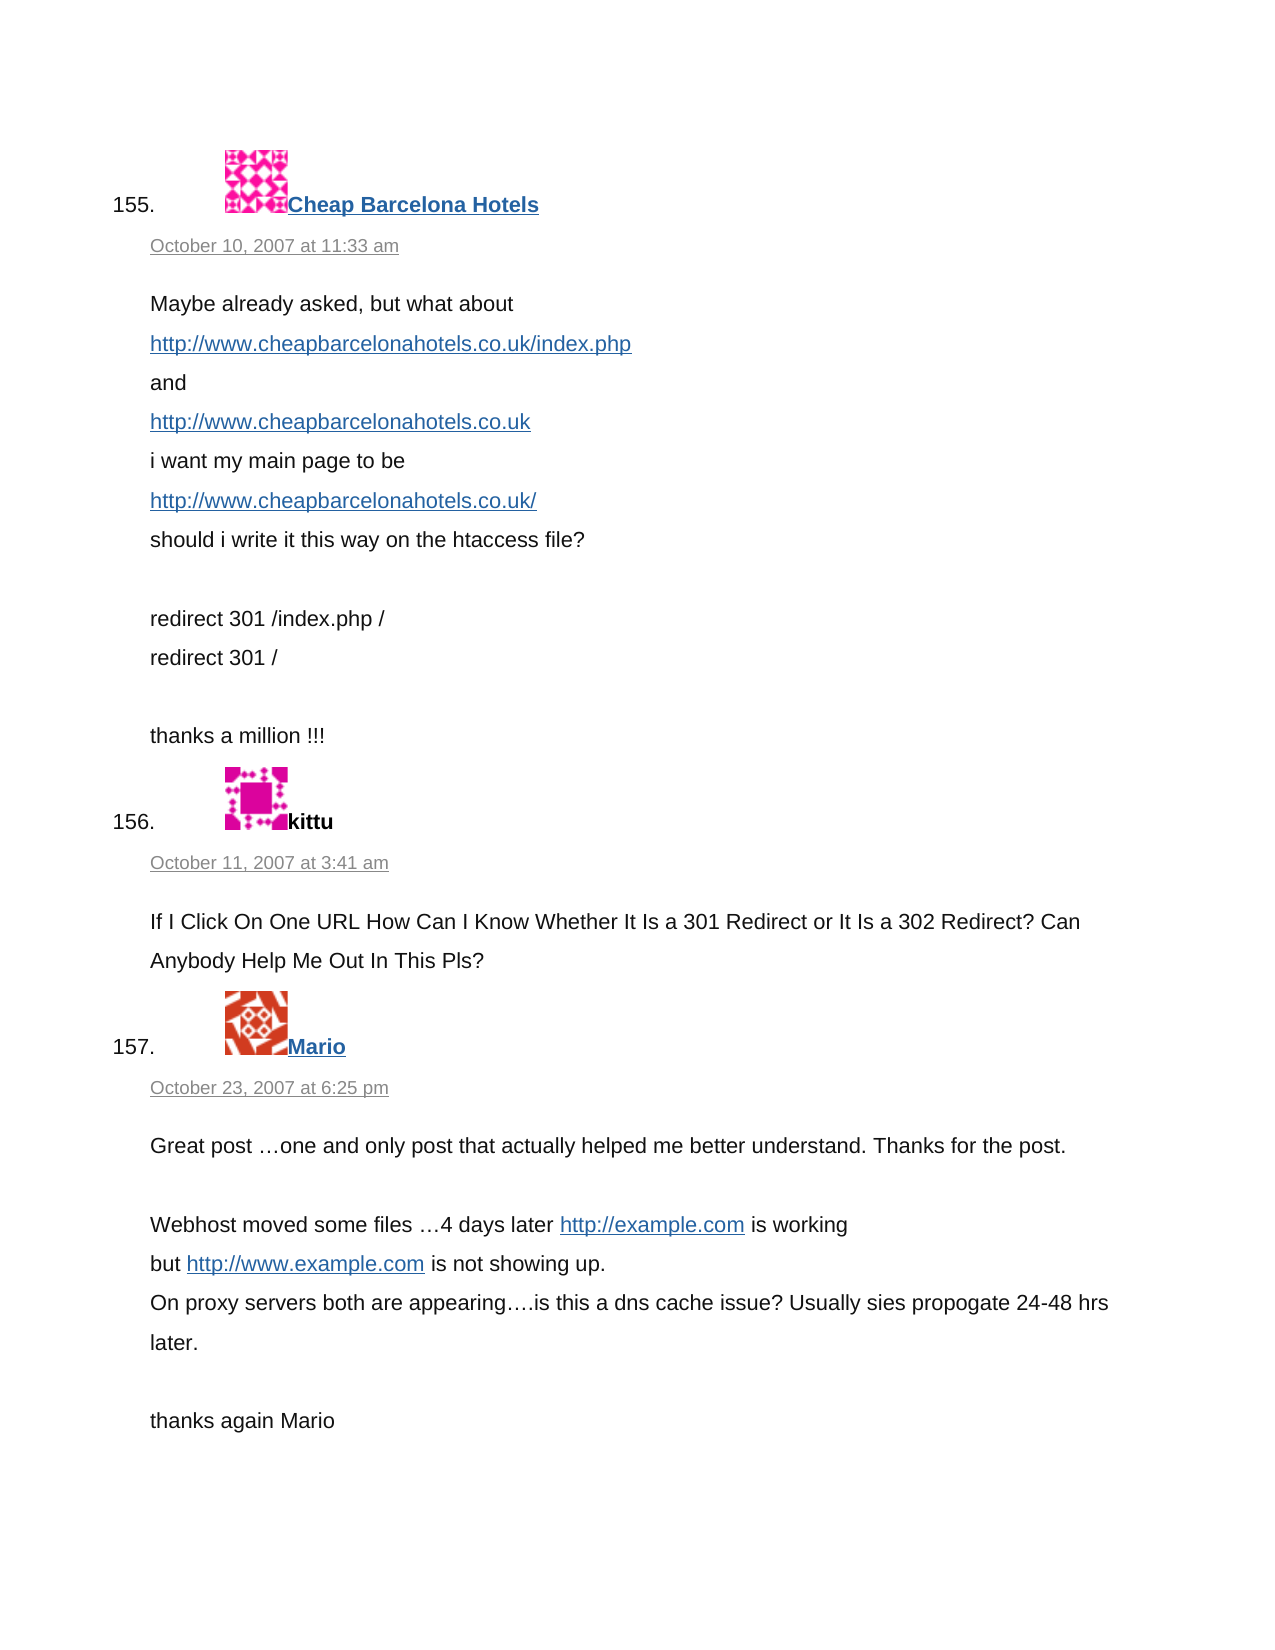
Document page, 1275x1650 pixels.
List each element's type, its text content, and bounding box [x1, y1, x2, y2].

picture [225, 150, 288, 213]
list kittu [112, 767, 1125, 834]
picture [225, 991, 288, 1055]
list Mario [112, 992, 1125, 1059]
text i want my main page to be http://www.cheapbarcelonahotels.co.uk/ [150, 434, 1125, 513]
text thanks a million !!! [150, 709, 1125, 748]
text redirect 301 /index.php / redirect 301 / [150, 591, 1125, 670]
text should i write it this way on the htaccess file? [150, 513, 1125, 552]
text On proxy servers both are appearing….is this a dns cache issue? Usually sies propogate 24-48 hrs later. [150, 1276, 1125, 1355]
text Webhost moved some files …4 days later http://example.com is working but http://www.example.com is not showing up. [150, 1198, 1125, 1276]
text October 23, 2007 at 6:25 pm [150, 1059, 1125, 1098]
picture [225, 767, 288, 830]
list Cheap Barcelona Hotels [112, 150, 1125, 217]
text thanks again Mario [150, 1394, 1125, 1433]
text Maybe already asked, but what about http://www.cheapbarcelonahotels.co.uk/index.php and http://www.cheapbarcelonahotels.co.uk [150, 277, 1125, 434]
text October 11, 2007 at 3:41 am [150, 834, 1125, 874]
text Great post …one and only post that actually helped me better understand. Thanks for the post. [150, 1119, 1125, 1158]
text October 10, 2007 at 11:33 am [150, 217, 1125, 256]
text If I Click On One URL How Can I Know Whether It Is a 301 Redirect or It Is a 302 Redirect? Can Anybody Help Me Out In This Pls? [150, 894, 1125, 973]
